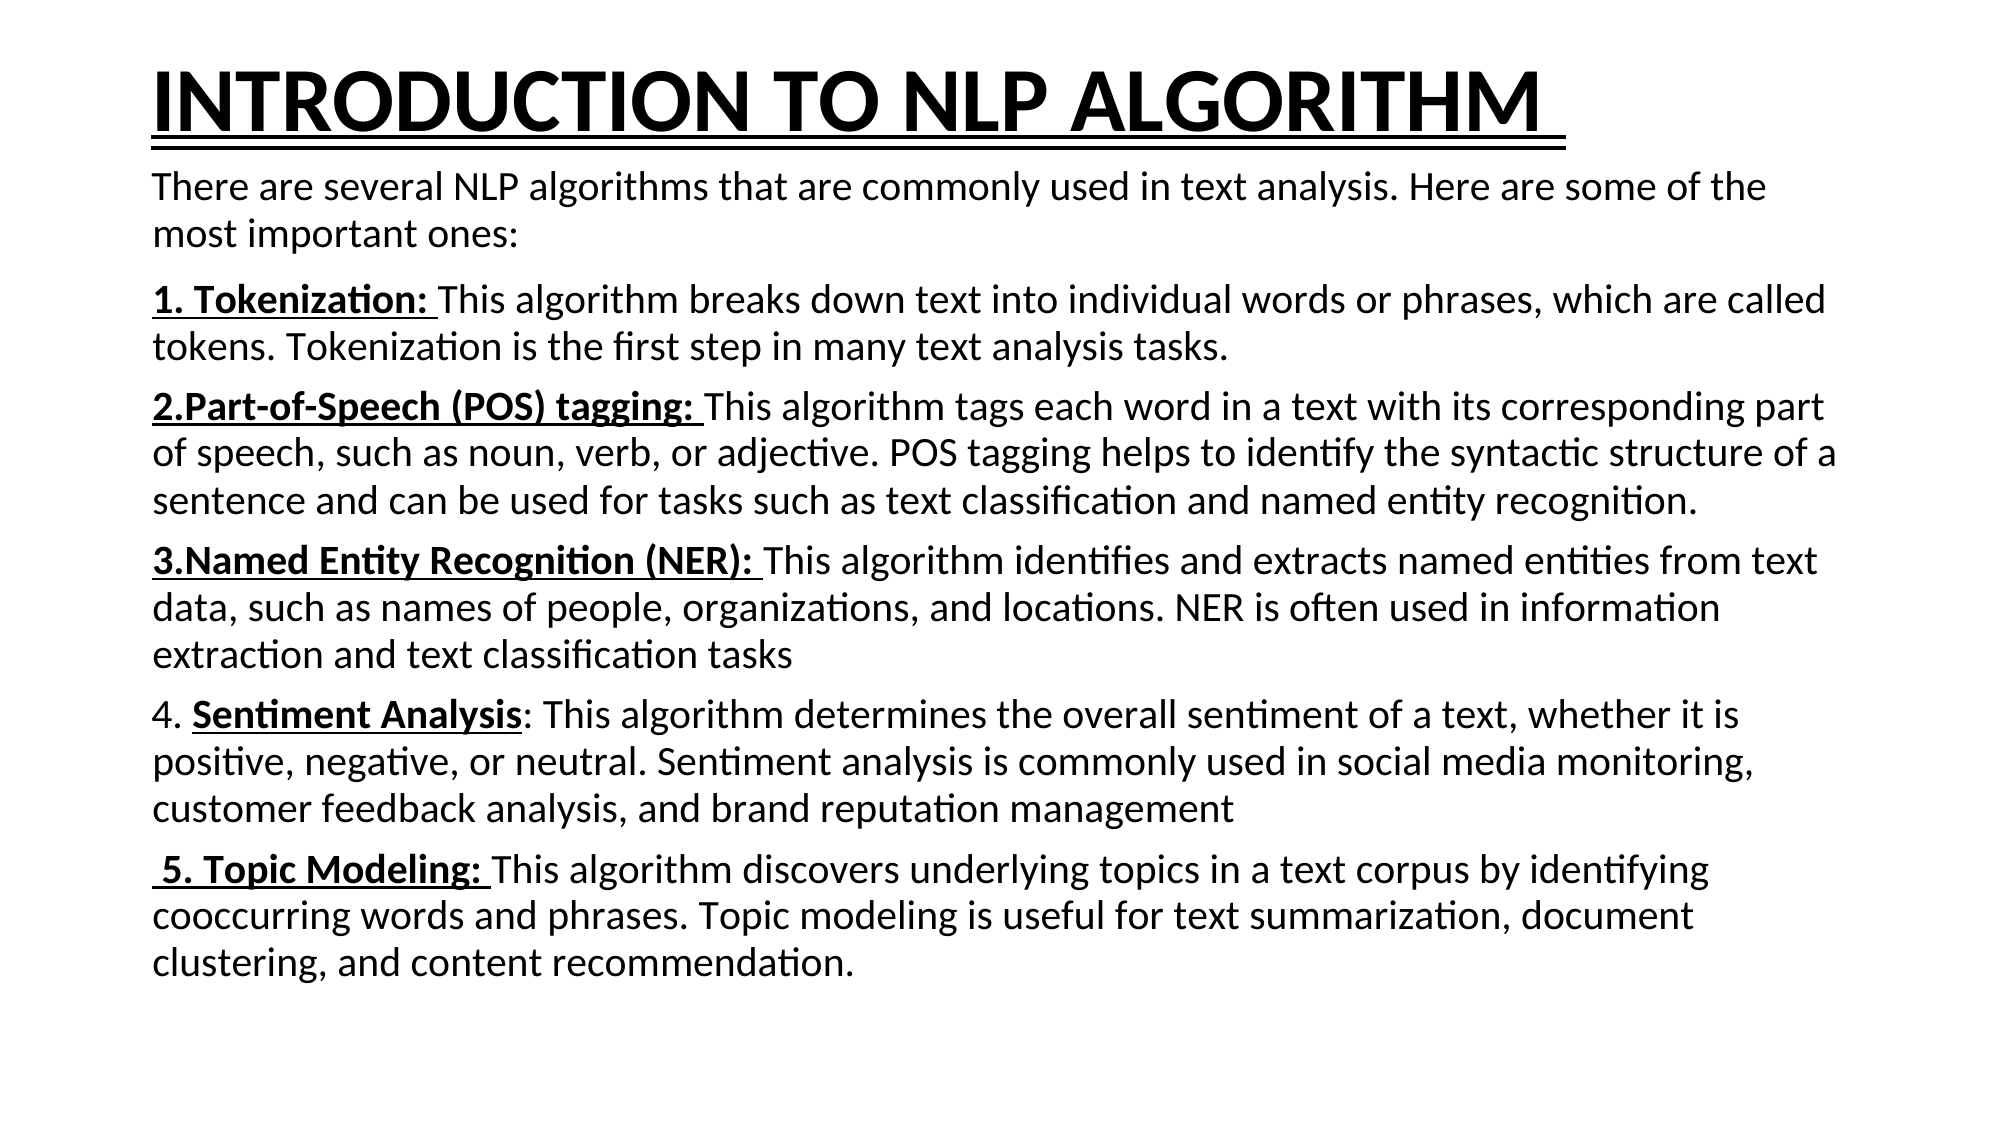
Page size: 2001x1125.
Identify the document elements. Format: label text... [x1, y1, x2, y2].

text INTRODUCTION TO NLP ALGORITHM [151, 42, 1847, 154]
text 1. Tokenization: This algorithm breaks down text into individual words or phrases, which are called tokens. Tokenization is the first step in many text analysis tasks. [152, 276, 1847, 370]
text 4. Sentiment Analysis: This algorithm determines the overall sentiment of a text, whether it is positive, negative, or neutral. Sentiment analysis is commonly used in social media monitoring, customer feedback analysis, and brand reputation management [151, 691, 1847, 833]
text There are several NLP algorithms that are commonly used in text analysis. Here are some of the most important ones: [151, 163, 1847, 257]
list 5. Topic Modeling: This algorithm discovers underlying topics in a text corpus by identifying cooccurring words and phrases. Topic modeling is useful for text summarization, document clustering, and content recommendation. [152, 845, 1847, 987]
text 2.Part-of-Speech (POS) tagging: This algorithm tags each word in a text with its corresponding part of speech, such as noun, verb, or adjective. POS tagging helps to identify the syntactic structure of a sentence and can be used for tasks such as text classification and named entity recognition. [152, 383, 1847, 524]
text 3.Named Entity Recognition (NER): This algorithm identifies and extracts named entities from text data, such as names of people, organizations, and locations. NER is often used in information extraction and text classification tasks [152, 537, 1847, 679]
